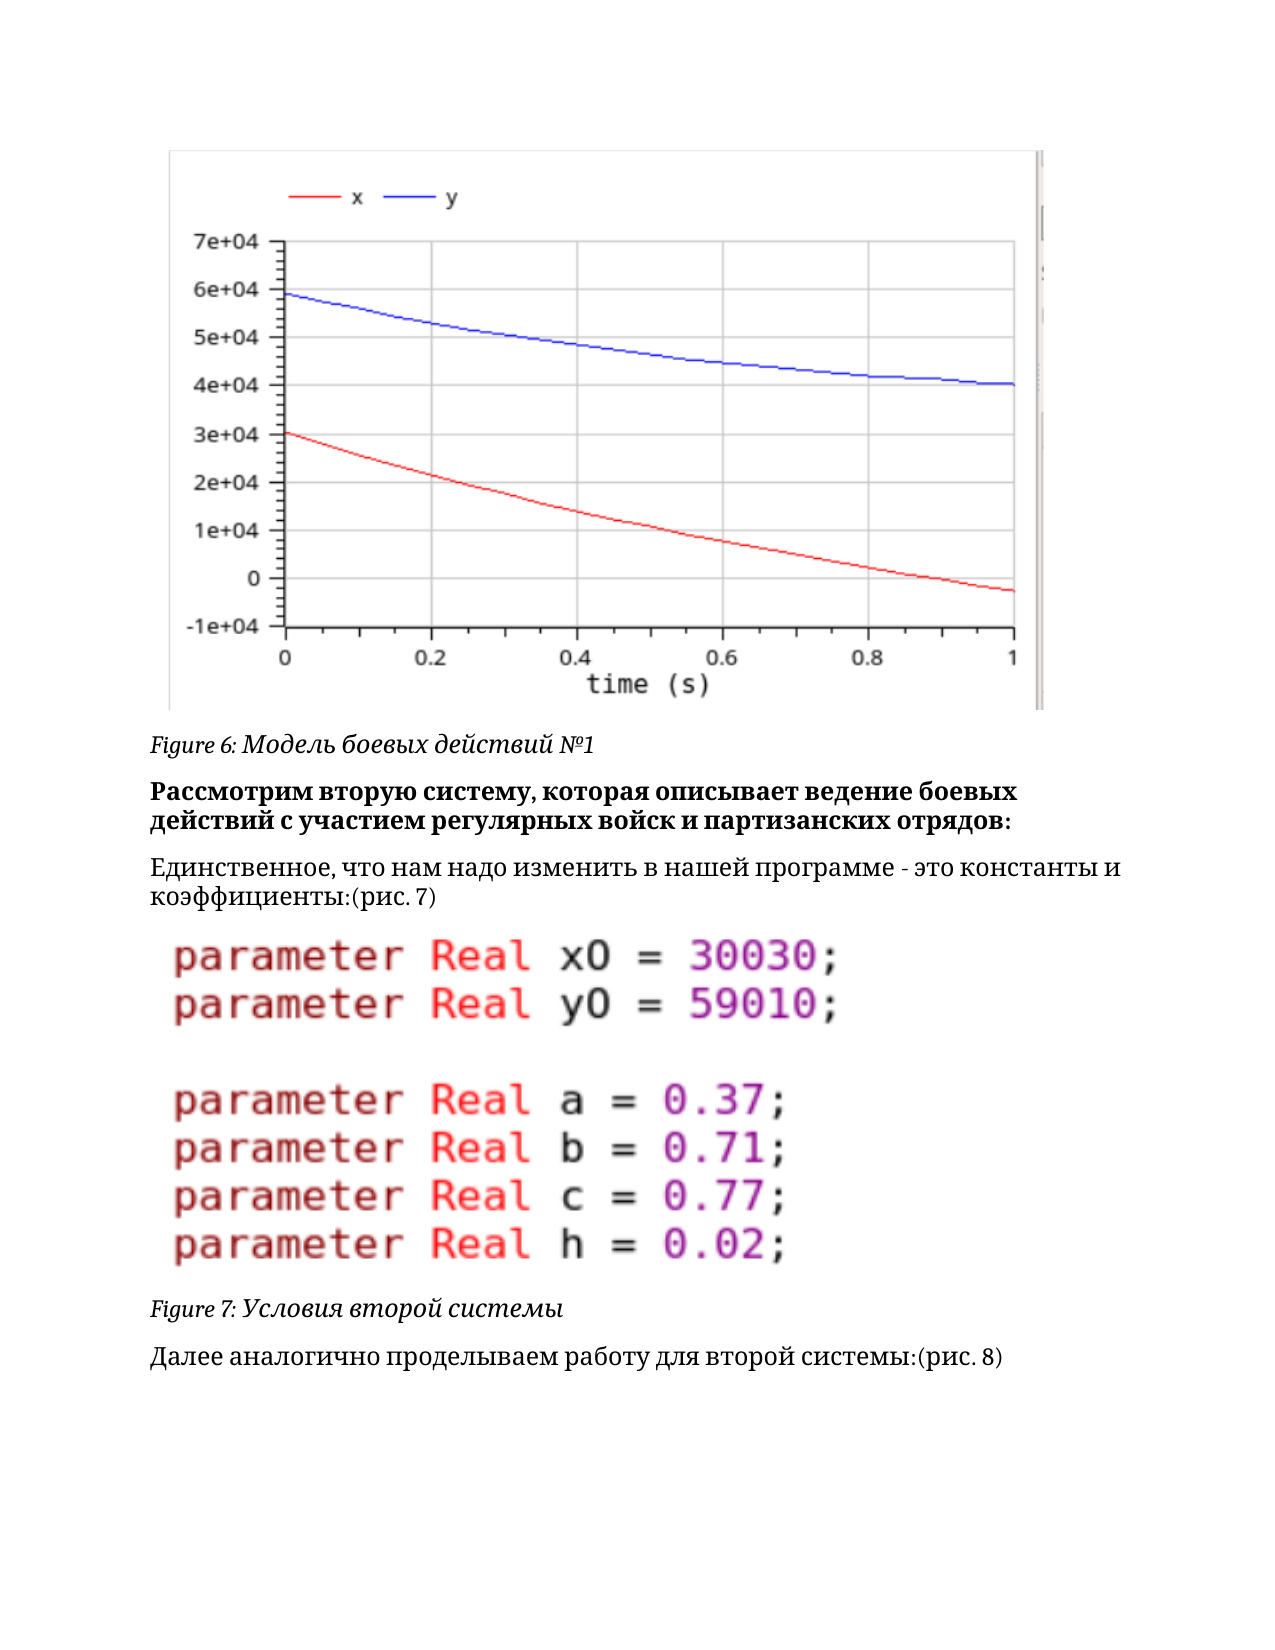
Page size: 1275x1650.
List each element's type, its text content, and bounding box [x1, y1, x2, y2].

text Единственное, что нам надо изменить в нашей программе - это константы и коэффициенты:(рис. 7) [150, 854, 1125, 912]
text Figure 7: Условия второй системы [150, 1295, 1125, 1324]
picture [168, 150, 1044, 710]
picture [168, 930, 1044, 1275]
text Figure 6: Модель боевых действий №1 [150, 731, 1125, 759]
text Рассмотрим вторую систему, которая описывает ведение боевых действий с участием регулярных войск и партизанских отрядов: [150, 778, 1125, 836]
text Далее аналогично проделываем работу для второй системы:(рис. 8) [150, 1342, 1125, 1371]
